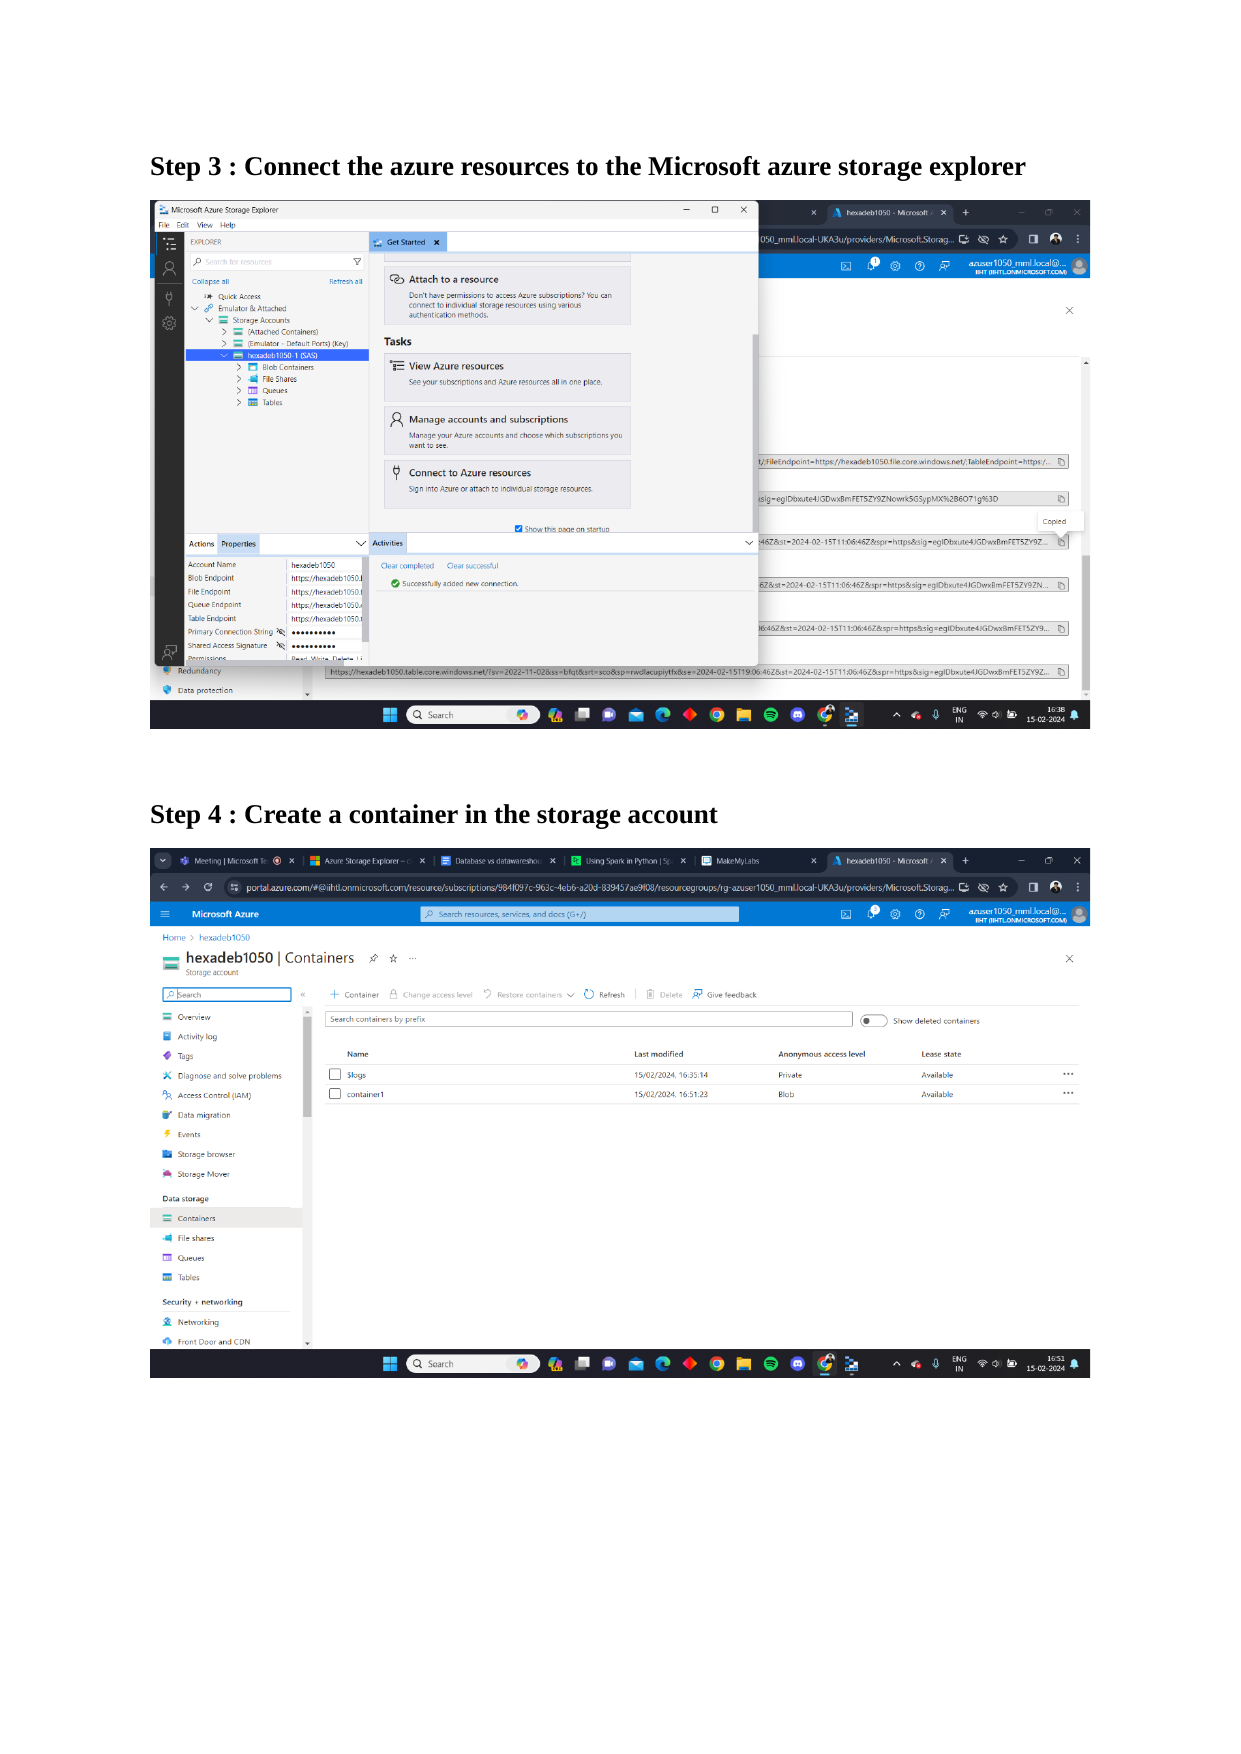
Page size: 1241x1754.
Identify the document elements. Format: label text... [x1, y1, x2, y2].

picture [150, 200, 1091, 729]
picture [150, 848, 1091, 1378]
text Step 3 : Connect the azure resources to the Microsoft azure storage explorer [150, 150, 1090, 181]
text Step 4 : Create a container in the storage account [150, 798, 1090, 829]
